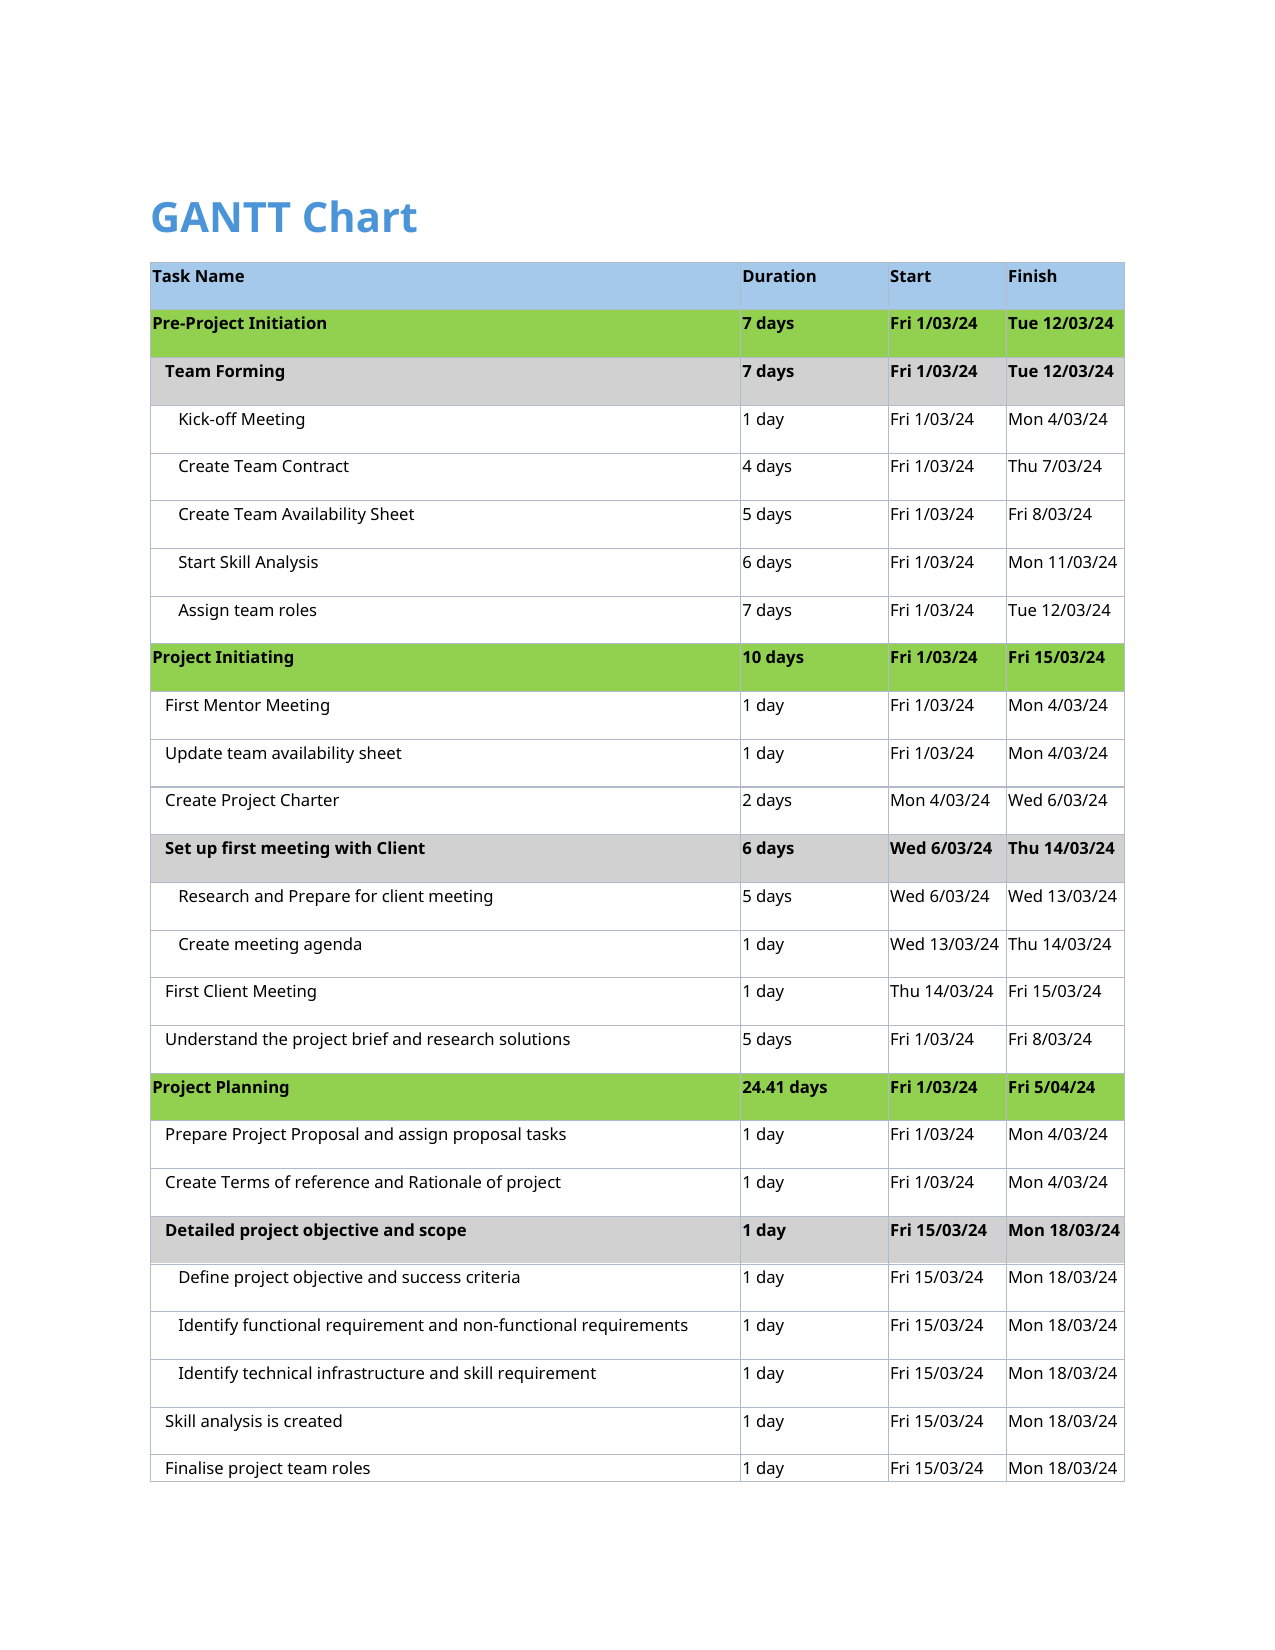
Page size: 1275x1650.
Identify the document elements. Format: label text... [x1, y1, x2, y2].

table_cell 1 day [741, 1121, 888, 1168]
table_cell Wed 6/03/24 [889, 835, 1006, 882]
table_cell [151, 1455, 740, 1481]
table_cell Fri 1/03/24 [889, 454, 1006, 500]
table_cell 1 day [741, 1169, 888, 1216]
table_header Start [889, 263, 1006, 309]
table_header Finish [1007, 263, 1124, 309]
table_cell Update team availability sheet [151, 740, 740, 786]
table_cell Fri 1/03/24 [889, 310, 1006, 357]
table_cell Mon 4/03/24 [1007, 740, 1124, 786]
table_cell 6 days [741, 549, 888, 596]
table_cell First Mentor Meeting [151, 692, 740, 739]
table_cell Mon 18/03/24 [1007, 1217, 1124, 1263]
table_cell Thu 14/03/24 [1007, 931, 1124, 977]
table_cell Assign team roles [151, 597, 740, 643]
table_cell Prepare Project Proposal and assign proposal tasks [151, 1121, 740, 1168]
table_cell Create Team Contract [151, 454, 740, 500]
table_cell Fri 1/03/24 [889, 692, 1006, 739]
table_cell Wed 6/03/24 [889, 883, 1006, 929]
table_cell 1 day [741, 1312, 888, 1359]
table_cell Fri 1/03/24 [889, 1074, 1006, 1120]
table_cell Set up first meeting with Client [151, 835, 740, 882]
table_cell Fri 15/03/24 [1007, 644, 1124, 691]
table_cell 4 days [741, 454, 888, 500]
table_cell Understand the project brief and research solutions [151, 1026, 740, 1073]
table_cell Project Planning [151, 1074, 740, 1120]
table_cell Mon 18/03/24 [1007, 1312, 1124, 1359]
table_cell Create Project Charter [151, 788, 740, 834]
table_cell Fri 15/03/24 [889, 1455, 1006, 1481]
table_cell Detailed project objective and scope [151, 1217, 740, 1263]
table_cell Thu 14/03/24 [1007, 835, 1124, 882]
table_cell Thu 14/03/24 [889, 978, 1006, 1025]
table_cell 1 day [741, 692, 888, 739]
table_cell Fri 1/03/24 [889, 406, 1006, 452]
table_cell Wed 6/03/24 [1007, 788, 1124, 834]
table_cell 1 day [741, 1408, 888, 1454]
table_cell 5 days [741, 1026, 888, 1073]
table_cell 1 day [741, 740, 888, 786]
table_cell 1 day [741, 978, 888, 1025]
table_cell Thu 7/03/24 [1007, 454, 1124, 500]
table_cell Create meeting agenda [151, 931, 740, 977]
table_cell 10 days [741, 644, 888, 691]
table_cell 7 days [741, 358, 888, 405]
table_cell Fri 1/03/24 [889, 597, 1006, 643]
table_cell 1 day [741, 406, 888, 452]
table_cell Wed 13/03/24 [889, 931, 1006, 977]
table_cell Fri 8/03/24 [1007, 1026, 1124, 1073]
table_cell Identify technical infrastructure and skill requirement [151, 1360, 740, 1407]
table_cell Fri 1/03/24 [889, 1121, 1006, 1168]
table_cell Mon 18/03/24 [1007, 1360, 1124, 1407]
table_cell Research and Prepare for client meeting [151, 883, 740, 929]
table_cell Fri 15/03/24 [889, 1312, 1006, 1359]
table_cell 1 day [741, 1360, 888, 1407]
table_cell Mon 18/03/24 [1007, 1455, 1124, 1481]
table_cell Fri 1/03/24 [889, 358, 1006, 405]
table_cell Mon 18/03/24 [1007, 1265, 1124, 1311]
table_cell Skill analysis is created [151, 1408, 740, 1454]
table_header Task Name [151, 263, 740, 309]
table_cell Mon 4/03/24 [889, 788, 1006, 834]
table_header Duration [741, 263, 888, 309]
table_cell Define project objective and success criteria [151, 1265, 740, 1311]
table_cell Mon 18/03/24 [1007, 1408, 1124, 1454]
table_cell Fri 1/03/24 [889, 501, 1006, 548]
table_cell Fri 1/03/24 [889, 1169, 1006, 1216]
table_cell First Client Meeting [151, 978, 740, 1025]
table_cell Fri 1/03/24 [889, 644, 1006, 691]
table_cell Fri 8/03/24 [1007, 501, 1124, 548]
table_cell Mon 4/03/24 [1007, 406, 1124, 452]
table_cell Fri 15/03/24 [1007, 978, 1124, 1025]
table_cell Project Initiating [151, 644, 740, 691]
table_cell Fri 15/03/24 [889, 1217, 1006, 1263]
table_cell Fri 1/03/24 [889, 549, 1006, 596]
table_cell 5 days [741, 501, 888, 548]
table_cell Mon 4/03/24 [1007, 1169, 1124, 1216]
table_cell 24.41 days [741, 1074, 888, 1120]
table_cell 1 day [741, 1455, 888, 1481]
table_cell Kick-off Meeting [151, 406, 740, 452]
table_cell 7 days [741, 597, 888, 643]
table_cell Mon 4/03/24 [1007, 1121, 1124, 1168]
table_cell Identify functional requirement and non-functional requirements [151, 1312, 740, 1359]
table_cell Fri 5/04/24 [1007, 1074, 1124, 1120]
table_cell Mon 4/03/24 [1007, 692, 1124, 739]
table_cell Create Terms of reference and Rationale of project [151, 1169, 740, 1216]
subtitle GANTT Chart [150, 187, 1125, 244]
table_cell Team Forming [151, 358, 740, 405]
table_cell Fri 15/03/24 [889, 1408, 1006, 1454]
table_cell 7 days [741, 310, 888, 357]
table_cell Tue 12/03/24 [1007, 358, 1124, 405]
table_cell 5 days [741, 883, 888, 929]
table_cell Fri 1/03/24 [889, 740, 1006, 786]
table_cell Tue 12/03/24 [1007, 310, 1124, 357]
table_cell Fri 15/03/24 [889, 1265, 1006, 1311]
table_cell Create Team Availability Sheet [151, 501, 740, 548]
table_cell Fri 15/03/24 [889, 1360, 1006, 1407]
table_cell Mon 11/03/24 [1007, 549, 1124, 596]
table_cell Pre-Project Initiation [151, 310, 740, 357]
table_cell 1 day [741, 931, 888, 977]
table_cell Wed 13/03/24 [1007, 883, 1124, 929]
table_cell Fri 1/03/24 [889, 1026, 1006, 1073]
table_cell 2 days [741, 788, 888, 834]
table_cell Tue 12/03/24 [1007, 597, 1124, 643]
table_cell 1 day [741, 1217, 888, 1263]
table_cell 1 day [741, 1265, 888, 1311]
table_cell Start Skill Analysis [151, 549, 740, 596]
table_cell 6 days [741, 835, 888, 882]
